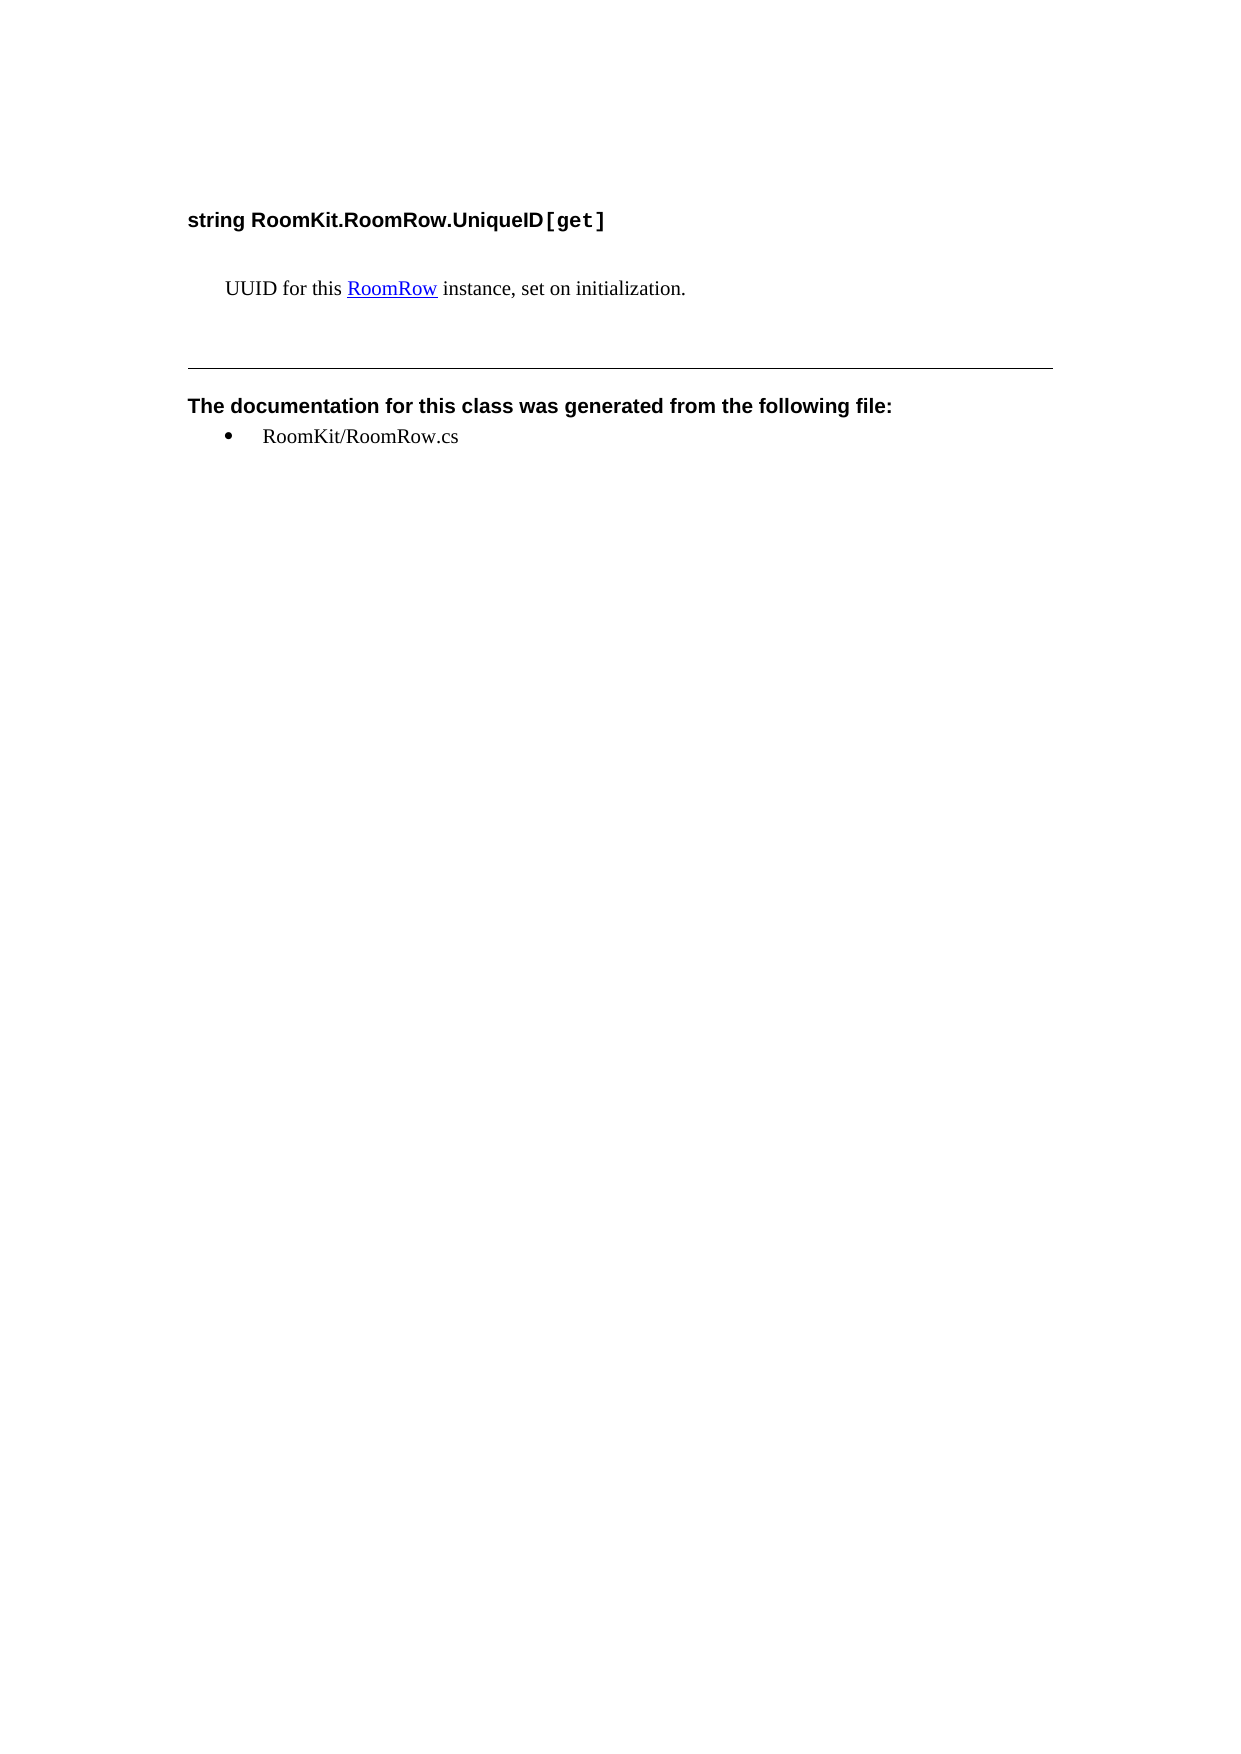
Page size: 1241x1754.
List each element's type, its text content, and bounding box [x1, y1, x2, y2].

subtitle The documentation for this class was generated from the following file: [187, 394, 1053, 418]
list UUID for this RoomRow instance, set on initialization. [225, 276, 1053, 300]
list RoomKit/RoomRow.cs [225, 424, 1053, 448]
subtitle string RoomKit.RoomRow.UniqueID[get] [187, 208, 1053, 233]
